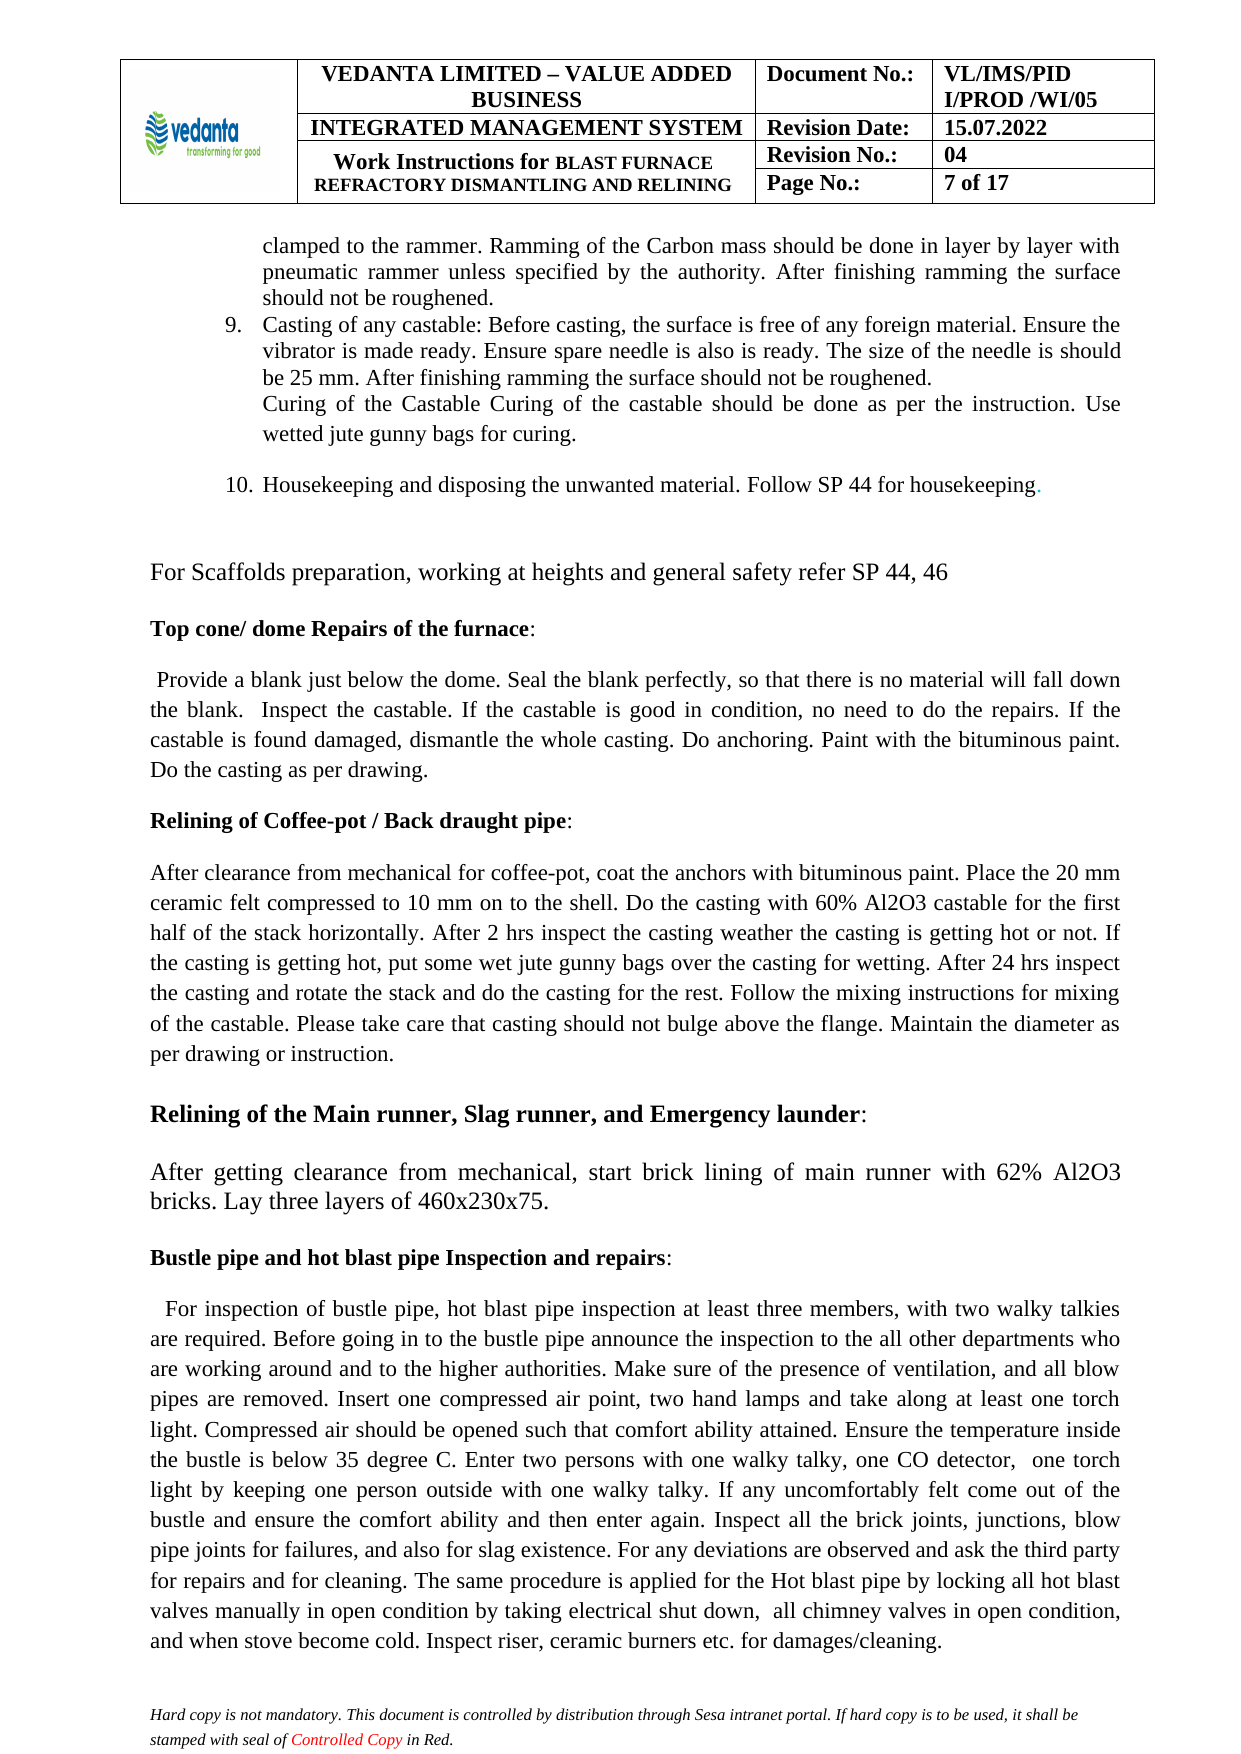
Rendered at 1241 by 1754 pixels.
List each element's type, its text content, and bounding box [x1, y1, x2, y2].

picture [126, 70, 281, 192]
text After getting clearance from mechanical, start brick lining of main runner with 62% Al2O3 bricks. Lay three layers of 460x230x75. [150, 1157, 1122, 1214]
text Relining of Coffee-pot / Back draught pipe: [150, 807, 1122, 834]
text For inspection of bustle pipe, hot blast pipe inspection at least three members, with two walky talkies are required. Before going in to the bustle pipe announce the inspection to the all other departments who are working around and to the higher authorities. Make sure of the presence of ventilation, and all blow pipes are removed. Insert one compressed air point, two hand lamps and take along at least one torch light. Compressed air should be opened such that comfort ability attained. Ensure the temperature inside the bustle is below 35 degree C. Enter two persons with one walky talky, one CO detector, one torch light by keeping one person outside with one walky talky. If any uncomfortably felt come out of the bustle and ensure the comfort ability and then enter again. Inspect all the brick joints, junctions, blow pipe joints for failures, and also for slag existence. For any deviations are observed and ask the third party for repairs and for cleaning. The same procedure is applied for the Hot blast pipe by locking all hot blast valves manually in open condition by taking electrical shut down, all chimney valves in open condition, and when stove become cold. Inspect riser, ceramic burners etc. for damages/cleaning. [150, 1295, 1122, 1653]
text Bustle pipe and hot blast pipe Inspection and repairs: [150, 1244, 1122, 1270]
list Housekeeping and disposing the unwanted material. Follow SP 44 for housekeeping. [225, 471, 1122, 497]
text Provide a blank just below the dome. Seal the blank perfectly, so that there is no material will fall down the blank. Inspect the castable. If the castable is good in condition, no need to do the repairs. If the castable is found damaged, dismantle the whole casting. Do anchoring. Paint with the bituminous paint. Do the casting as per drawing. [150, 666, 1122, 783]
text Top cone/ dome Repairs of the furnace: [150, 615, 1122, 641]
text After clearance from mechanical for coffee-pot, coat the anchors with bituminous paint. Place the 20 mm ceramic felt compressed to 10 mm on to the shell. Do the casting with 60% Al2O3 castable for the first half of the stack horizontally. After 2 hrs inspect the casting weather the casting is getting hot or not. If the casting is getting hot, put some wet jute gunny bags over the casting for wetting. After 24 hrs inspect the casting and rotate the stack and do the casting for the rest. Follow the mixing instructions for mixing of the castable. Please take care that casting should not bulge above the flange. Maintain the diameter as per drawing or instruction. [150, 858, 1122, 1066]
text Relining of the Main runner, Slag runner, and Emergency launder: [150, 1099, 1122, 1128]
list Casting of any castable: Before casting, the surface is free of any foreign material. Ensure the vibrator is made ready. Ensure spare needle is also is ready. The size of the needle is should be 25 mm. After finishing ramming the surface should not be roughened. [225, 311, 1122, 390]
text For Scaffolds preparation, working at heights and general safety refer SP 44, 46 [150, 557, 1122, 586]
text Curing of the Castable Curing of the castable should be done as per the instruction. Use wetted jute gunny bags for curing. [262, 390, 1122, 446]
